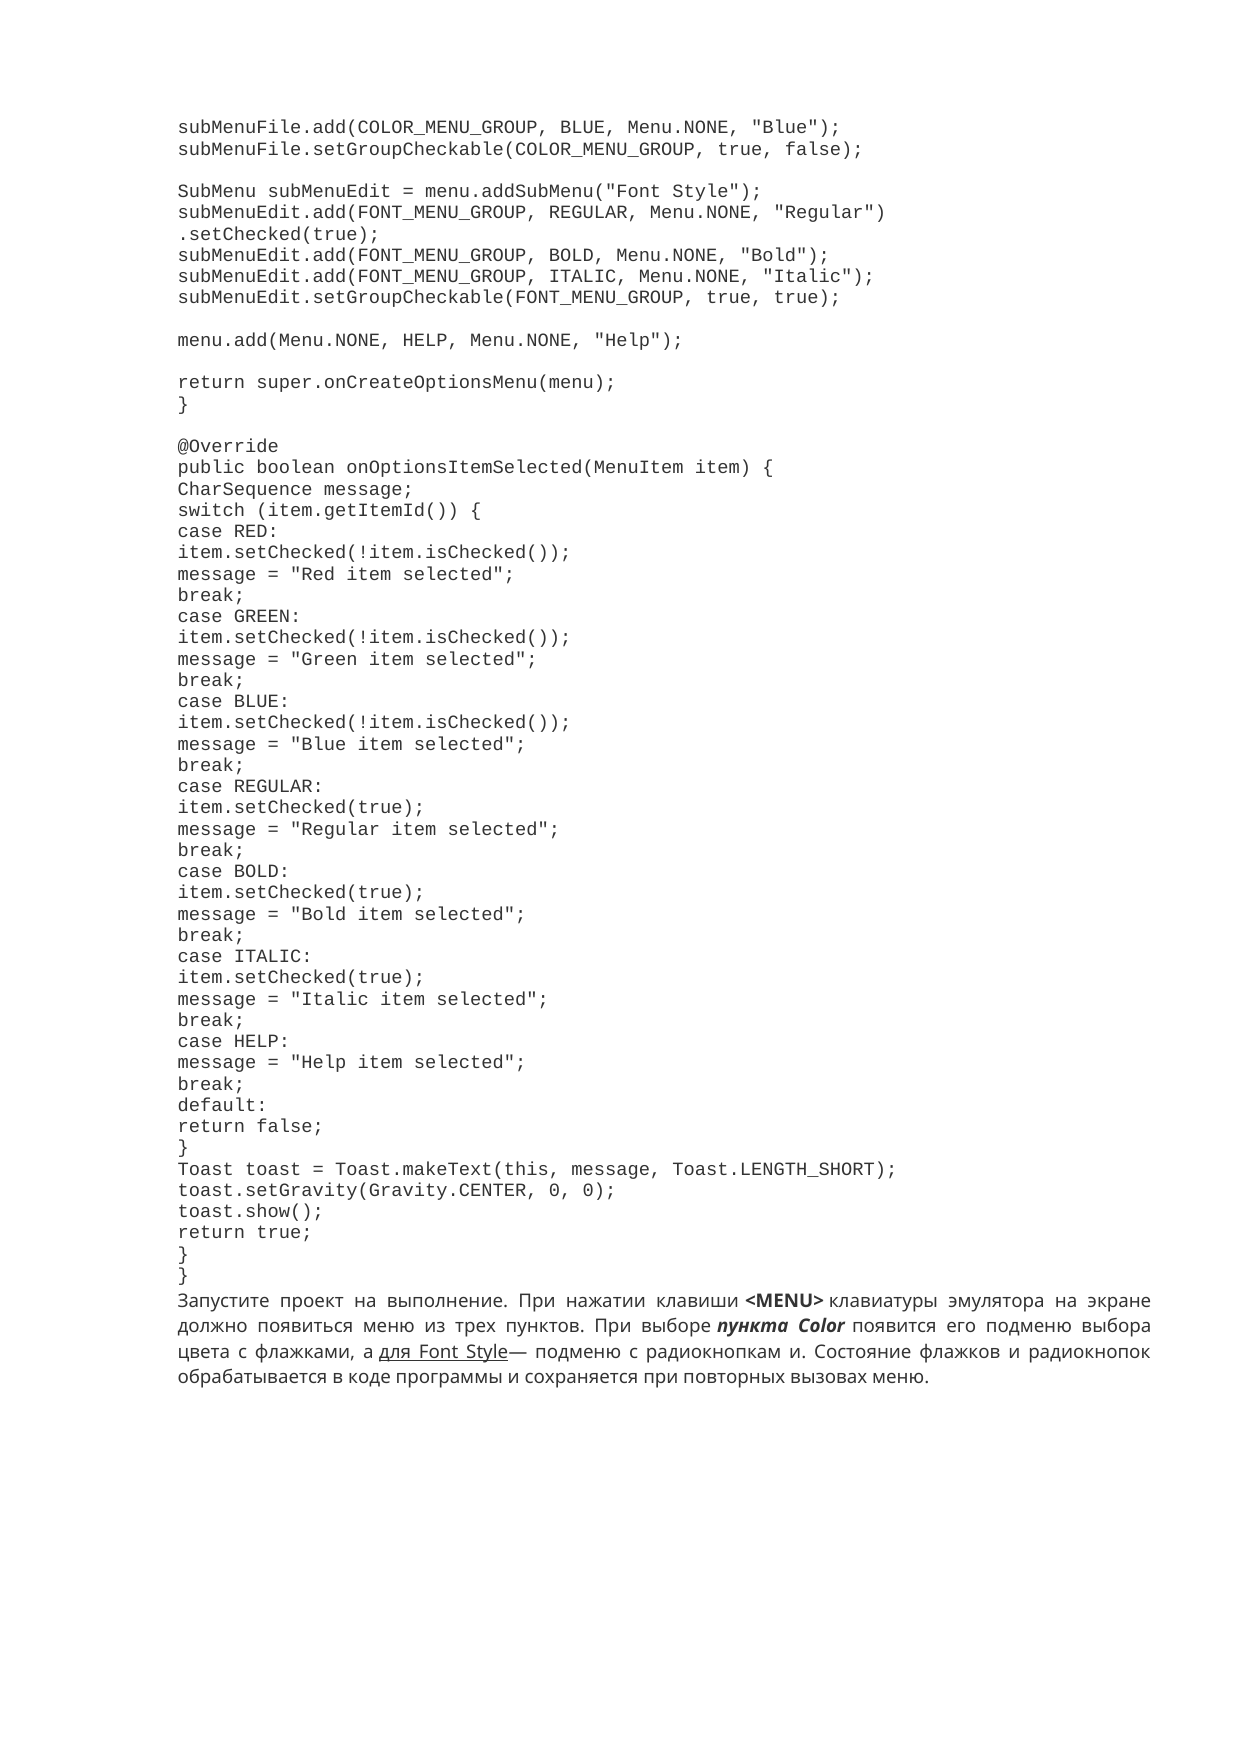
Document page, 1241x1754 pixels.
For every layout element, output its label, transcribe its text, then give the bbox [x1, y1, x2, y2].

text Toast toast = Toast.makeText(this, message, Toast.LENGTH_SHORT); [177, 1159, 1152, 1181]
text message = "Regular item selected"; [177, 819, 1152, 841]
text subMenuEdit.setGroupCheckable(FONT_MENU_GROUP, true, true); [177, 288, 1152, 309]
text case HELP: [177, 1032, 1152, 1053]
text .setChecked(true); [177, 224, 1152, 246]
text case BOLD: [177, 862, 1152, 883]
text item.setChecked(true); [177, 968, 1152, 989]
text break; [177, 841, 1152, 862]
text subMenuFile.add(COLOR_MENU_GROUP, BLUE, Menu.NONE, "Blue"); [177, 118, 1152, 139]
text CharSequence message; [177, 479, 1152, 501]
text Запустите проект на выполнение. При нажатии клавиши <MENU> клавиатуры эмулятора на экране должно появиться меню из трех пунктов. При выборе пункта Color появится его подменю выбора цвета с флажками, а для Font Style— подменю с радиокнопкам и. Состояние флажков и радиокнопок обрабатывается в коде программы и сохраняется при повторных вызовах меню. [177, 1287, 1152, 1389]
text default: [177, 1096, 1152, 1117]
text menu.add(Menu.NONE, HELP, Menu.NONE, "Help"); [177, 331, 1152, 352]
text break; [177, 1011, 1152, 1032]
text } [177, 1244, 1152, 1266]
text toast.setGravity(Gravity.CENTER, 0, 0); [177, 1181, 1152, 1202]
text } [177, 1138, 1152, 1159]
text item.setChecked(!item.isChecked()); [177, 713, 1152, 734]
text @Override [177, 437, 1152, 458]
text } [177, 1266, 1152, 1287]
text break; [177, 671, 1152, 692]
text switch (item.getItemId()) { [177, 501, 1152, 522]
text return super.onCreateOptionsMenu(menu); [177, 373, 1152, 394]
text case REGULAR: [177, 777, 1152, 798]
text return true; [177, 1223, 1152, 1244]
text item.setChecked(!item.isChecked()); [177, 543, 1152, 564]
text message = "Italic item selected"; [177, 989, 1152, 1011]
text case BLUE: [177, 692, 1152, 713]
text break; [177, 756, 1152, 777]
text break; [177, 926, 1152, 947]
text SubMenu subMenuEdit = menu.addSubMenu("Font Style"); [177, 182, 1152, 203]
text case ITALIC: [177, 947, 1152, 968]
text subMenuEdit.add(FONT_MENU_GROUP, BOLD, Menu.NONE, "Bold"); [177, 246, 1152, 267]
text subMenuFile.setGroupCheckable(COLOR_MENU_GROUP, true, false); [177, 139, 1152, 161]
text item.setChecked(true); [177, 883, 1152, 904]
text message = "Help item selected"; [177, 1053, 1152, 1074]
text } [177, 394, 1152, 416]
text item.setChecked(true); [177, 798, 1152, 819]
text break; [177, 586, 1152, 607]
text toast.show(); [177, 1202, 1152, 1223]
text case GREEN: [177, 607, 1152, 628]
text message = "Bold item selected"; [177, 904, 1152, 926]
text case RED: [177, 522, 1152, 543]
text message = "Green item selected"; [177, 649, 1152, 671]
text subMenuEdit.add(FONT_MENU_GROUP, ITALIC, Menu.NONE, "Italic"); [177, 267, 1152, 288]
text message = "Red item selected"; [177, 564, 1152, 586]
text item.setChecked(!item.isChecked()); [177, 628, 1152, 649]
text return false; [177, 1117, 1152, 1138]
text public boolean onOptionsItemSelected(MenuItem item) { [177, 458, 1152, 479]
text subMenuEdit.add(FONT_MENU_GROUP, REGULAR, Menu.NONE, "Regular") [177, 203, 1152, 224]
text break; [177, 1074, 1152, 1096]
text message = "Blue item selected"; [177, 734, 1152, 756]
